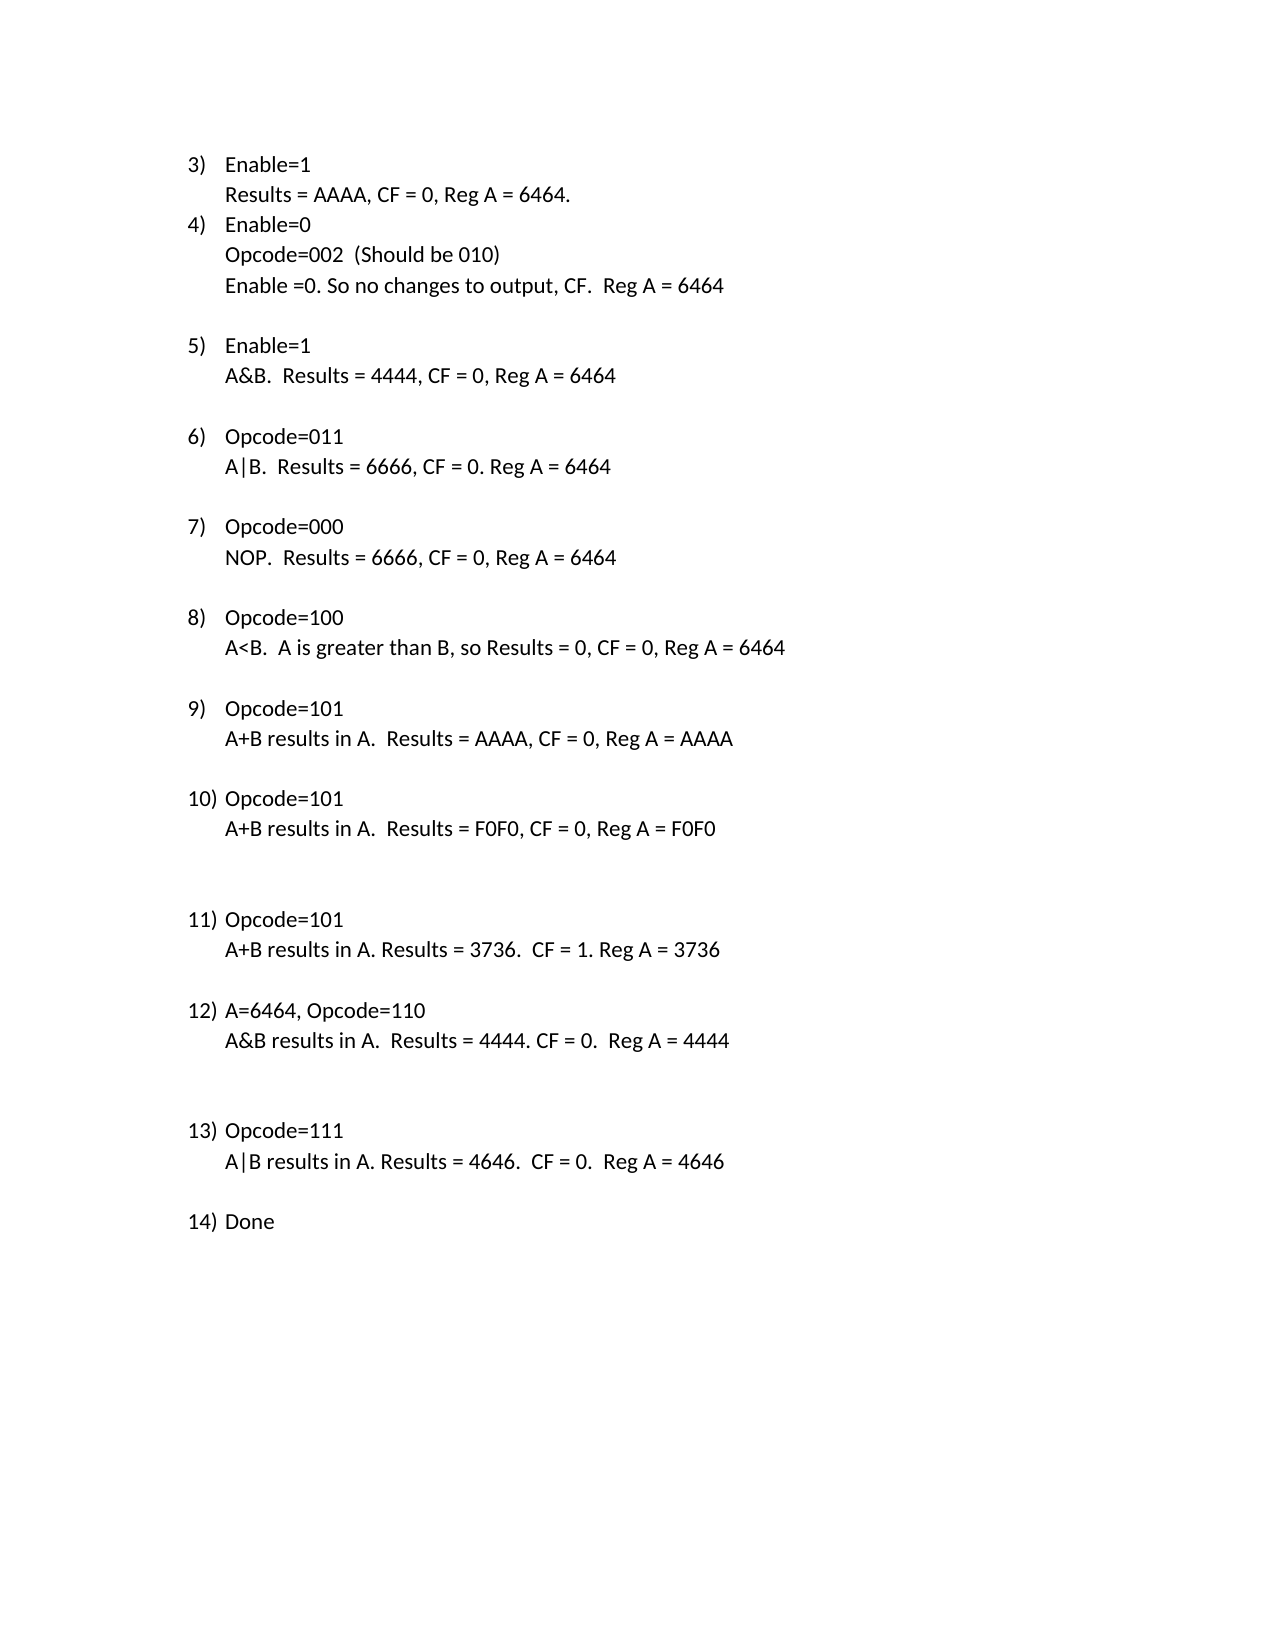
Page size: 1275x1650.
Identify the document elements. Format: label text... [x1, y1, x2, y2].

text Results = AAAA, CF = 0, Reg A = 6464. [225, 180, 1125, 208]
list Done [187, 1207, 1125, 1235]
list Opcode=101 [187, 694, 1125, 722]
list Enable=1 [187, 150, 1125, 178]
text A|B results in A. Results = 4646. CF = 0. Reg A = 4646 [225, 1147, 1125, 1175]
text A|B. Results = 6666, CF = 0. Reg A = 6464 [225, 452, 1125, 480]
list Enable=1 [187, 331, 1125, 359]
list Opcode=111 [187, 1117, 1125, 1145]
list Enable=0 [187, 210, 1125, 238]
text A&B results in A. Results = 4444. CF = 0. Reg A = 4444 [225, 1026, 1125, 1054]
text Enable =0. So no changes to output, CF. Reg A = 6464 [150, 271, 1125, 299]
text A&B. Results = 4444, CF = 0, Reg A = 6464 [225, 361, 1125, 389]
text Opcode=002 (Should be 010) [150, 241, 1125, 269]
text A+B results in A. Results = F0F0, CF = 0, Reg A = F0F0 [225, 814, 1125, 843]
text A+B results in A. Results = AAAA, CF = 0, Reg A = AAAA [225, 724, 1125, 752]
list Opcode=100 [187, 603, 1125, 631]
list Opcode=101 [187, 905, 1125, 933]
text NOP. Results = 6666, CF = 0, Reg A = 6464 [225, 543, 1125, 571]
text A+B results in A. Results = 3736. CF = 1. Reg A = 3736 [225, 935, 1125, 963]
text A<B. A is greater than B, so Results = 0, CF = 0, Reg A = 6464 [225, 633, 1125, 661]
list Opcode=101 [187, 784, 1125, 812]
list Opcode=000 [187, 512, 1125, 541]
list A=6464, Opcode=110 [187, 996, 1125, 1024]
list Opcode=011 [187, 422, 1125, 450]
